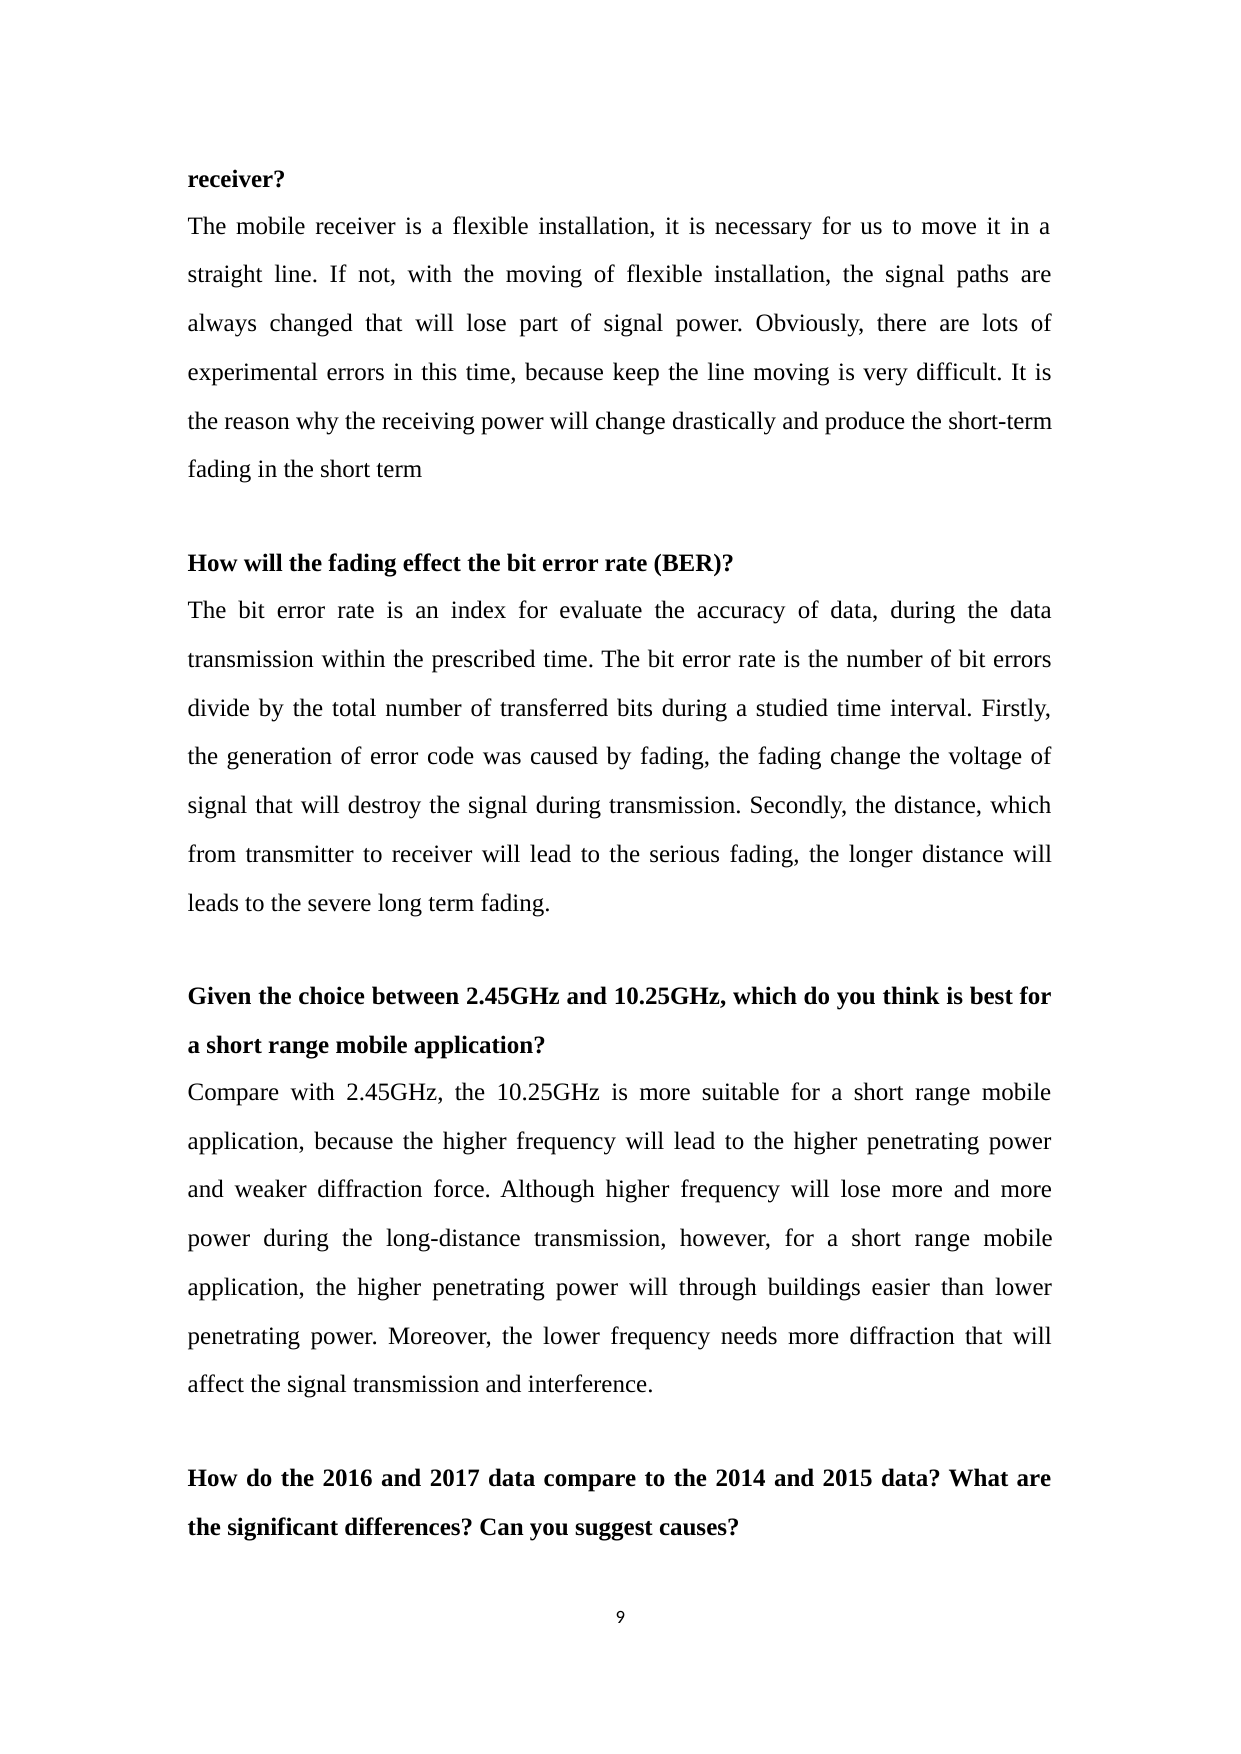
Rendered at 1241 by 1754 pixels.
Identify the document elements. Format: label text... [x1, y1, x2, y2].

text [187, 162, 1053, 194]
text How do the 2016 and 2017 data compare to the 2014 and 2015 data? What are the significant differences? Can you suggest causes? [187, 1461, 1053, 1543]
text The mobile receiver is a flexible installation, it is necessary for us to move it in a straight line. If not, with the moving of flexible installation, the signal paths are always changed that will lose part of signal power. Obviously, there are lots of experimental errors in this time, because keep the line moving is very difficult. It is the reason why the receiving power will change drastically and produce the short-term fading in the short term [187, 209, 1053, 485]
text Compare with 2.45GHz, the 10.25GHz is more suitable for a short range mobile application, because the higher frequency will lead to the higher penetrating power and weaker diffraction force. Although higher frequency will lose more and more power during the long-distance transmission, however, for a short range mobile application, the higher penetrating power will through buildings easier than lower penetrating power. Moreover, the lower frequency needs more diffraction that will affect the signal transmission and interference. [187, 1075, 1053, 1400]
text The bit error rate is an index for evaluate the accuracy of data, during the data transmission within the prescribed time. The bit error rate is the number of bit errors divide by the total number of transferred bits during a studied time interval. Firstly, the generation of error code was caused by fading, the fading change the voltage of signal that will destroy the signal during transmission. Secondly, the distance, which from transmitter to receiver will lead to the serious fading, the longer distance will leads to the severe long term fading. [187, 593, 1053, 918]
text How will the fading effect the bit error rate (BER)? [187, 546, 1053, 579]
text Given the choice between 2.45GHz and 10.25GHz, which do you think is best for a short range mobile application? [187, 979, 1053, 1061]
